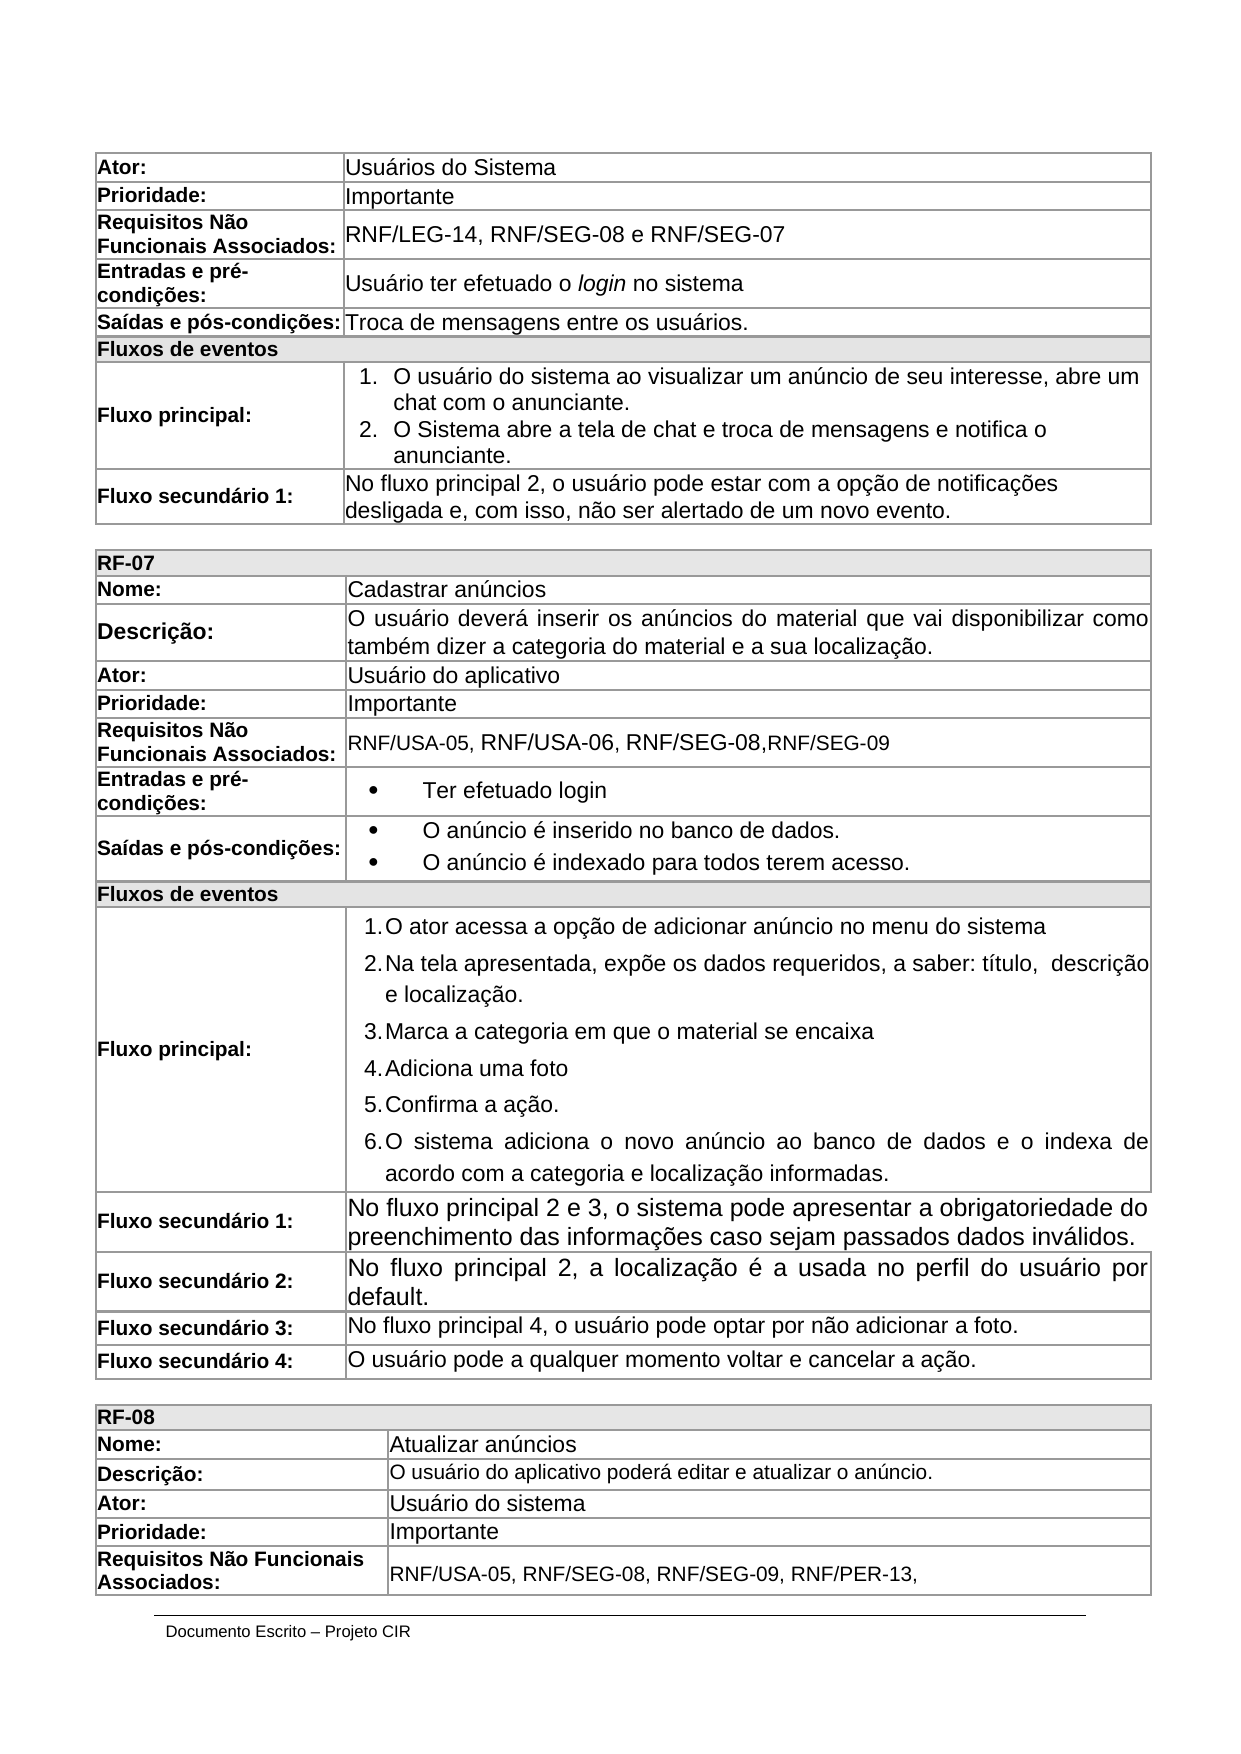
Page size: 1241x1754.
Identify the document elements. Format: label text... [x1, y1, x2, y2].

table_cell No fluxo principal 4, o usuário pode optar por não adicionar a foto. [347, 1313, 1150, 1344]
table_cell Fluxo secundário 2: [97, 1253, 345, 1310]
table_cell Importante [389, 1519, 1150, 1545]
table_cell RNF/LEG-14, RNF/SEG-08 e RNF/SEG-07 [345, 211, 1150, 258]
table_cell Fluxos de eventos [97, 338, 1150, 361]
table_cell O ator acessa a opção de adicionar anúncio no menu do sistema Na tela apresentada, expõe os dados requeridos, a saber: título, descrição e localização. Marca a categoria em que o material se encaixa Adiciona uma foto Confirma a ação. O sistema adiciona o novo anúncio ao banco de dados e o indexa de acordo com a categoria e localização informadas. [347, 908, 1150, 1191]
table_cell O usuário do aplicativo poderá editar e atualizar o anúncio. [389, 1460, 1150, 1489]
table_cell RNF/USA-05, RNF/SEG-08, RNF/SEG-09, RNF/PER-13, [389, 1547, 1150, 1594]
table_cell O usuário deverá inserir os anúncios do material que vai disponibilizar como também dizer a categoria do material e a sua localização. [347, 605, 1150, 660]
table_cell Requisitos Não Funcionais Associados: [97, 211, 343, 258]
table_cell Fluxo principal: [97, 908, 345, 1191]
table_cell Importante [347, 691, 1150, 717]
table_cell Troca de mensagens entre os usuários. [345, 309, 1150, 335]
table_cell Usuário do sistema [389, 1491, 1150, 1517]
table_cell No fluxo principal 2, a localização é a usada no perfil do usuário por default. [347, 1253, 1150, 1310]
table_cell Ator: [97, 1491, 387, 1517]
table_cell Entradas e pré-condições: [97, 260, 343, 307]
table_cell No fluxo principal 2, o usuário pode estar com a opção de notificações desligada e, com isso, não ser alertado de um novo evento. [345, 470, 1150, 523]
table_cell Usuário ter efetuado o login no sistema [345, 260, 1150, 307]
table_cell Fluxo secundário 3: [97, 1313, 345, 1344]
table_cell Usuários do Sistema [345, 154, 1150, 181]
table_cell Fluxo principal: [97, 363, 343, 468]
table_cell Saídas e pós-condições: [97, 309, 343, 335]
table_cell Usuário do aplicativo [347, 662, 1150, 688]
table_cell Prioridade: [97, 183, 343, 209]
table_cell Requisitos Não Funcionais Associados: [97, 719, 345, 766]
table_cell Importante [345, 183, 1150, 209]
table_cell RNF/USA-05, RNF/USA-06, RNF/SEG-08,RNF/SEG-09 [347, 719, 1150, 766]
table_cell Descrição: [97, 605, 345, 660]
table_cell Fluxo secundário 1: [97, 470, 343, 523]
table_cell Fluxos de eventos [97, 883, 1150, 906]
table_cell Ator: [97, 662, 345, 688]
table_cell Fluxo secundário 4: [97, 1346, 345, 1378]
table_header RF-07 [97, 551, 1150, 575]
table_cell Cadastrar anúncios [347, 577, 1150, 603]
table_cell Ter efetuado login [347, 768, 1150, 814]
table_cell Ator: [97, 154, 343, 181]
table_cell Nome: [97, 1431, 387, 1457]
table_cell O usuário pode a qualquer momento voltar e cancelar a ação. [347, 1346, 1150, 1378]
table_cell Entradas e pré-condições: [97, 768, 345, 814]
table_cell Requisitos Não Funcionais Associados: [97, 1547, 387, 1594]
table_cell No fluxo principal 2 e 3, o sistema pode apresentar a obrigatoriedade do preenchimento das informações caso sejam passados dados inválidos. [347, 1193, 1151, 1251]
table_cell Nome: [97, 577, 345, 603]
table_cell Atualizar anúncios [389, 1431, 1150, 1457]
table_cell O anúncio é inserido no banco de dados. O anúncio é indexado para todos terem acesso. [347, 817, 1150, 880]
table_cell Fluxo secundário 1: [97, 1193, 345, 1251]
table_cell Descrição: [97, 1460, 387, 1489]
table_cell O usuário do sistema ao visualizar um anúncio de seu interesse, abre um chat com o anunciante. O Sistema abre a tela de chat e troca de mensagens e notifica o anunciante. [345, 363, 1150, 468]
table_cell Saídas e pós-condições: [97, 817, 345, 880]
table_cell Prioridade: [97, 1519, 387, 1545]
table_cell Prioridade: [97, 691, 345, 717]
table_header RF-08 [97, 1406, 1150, 1429]
